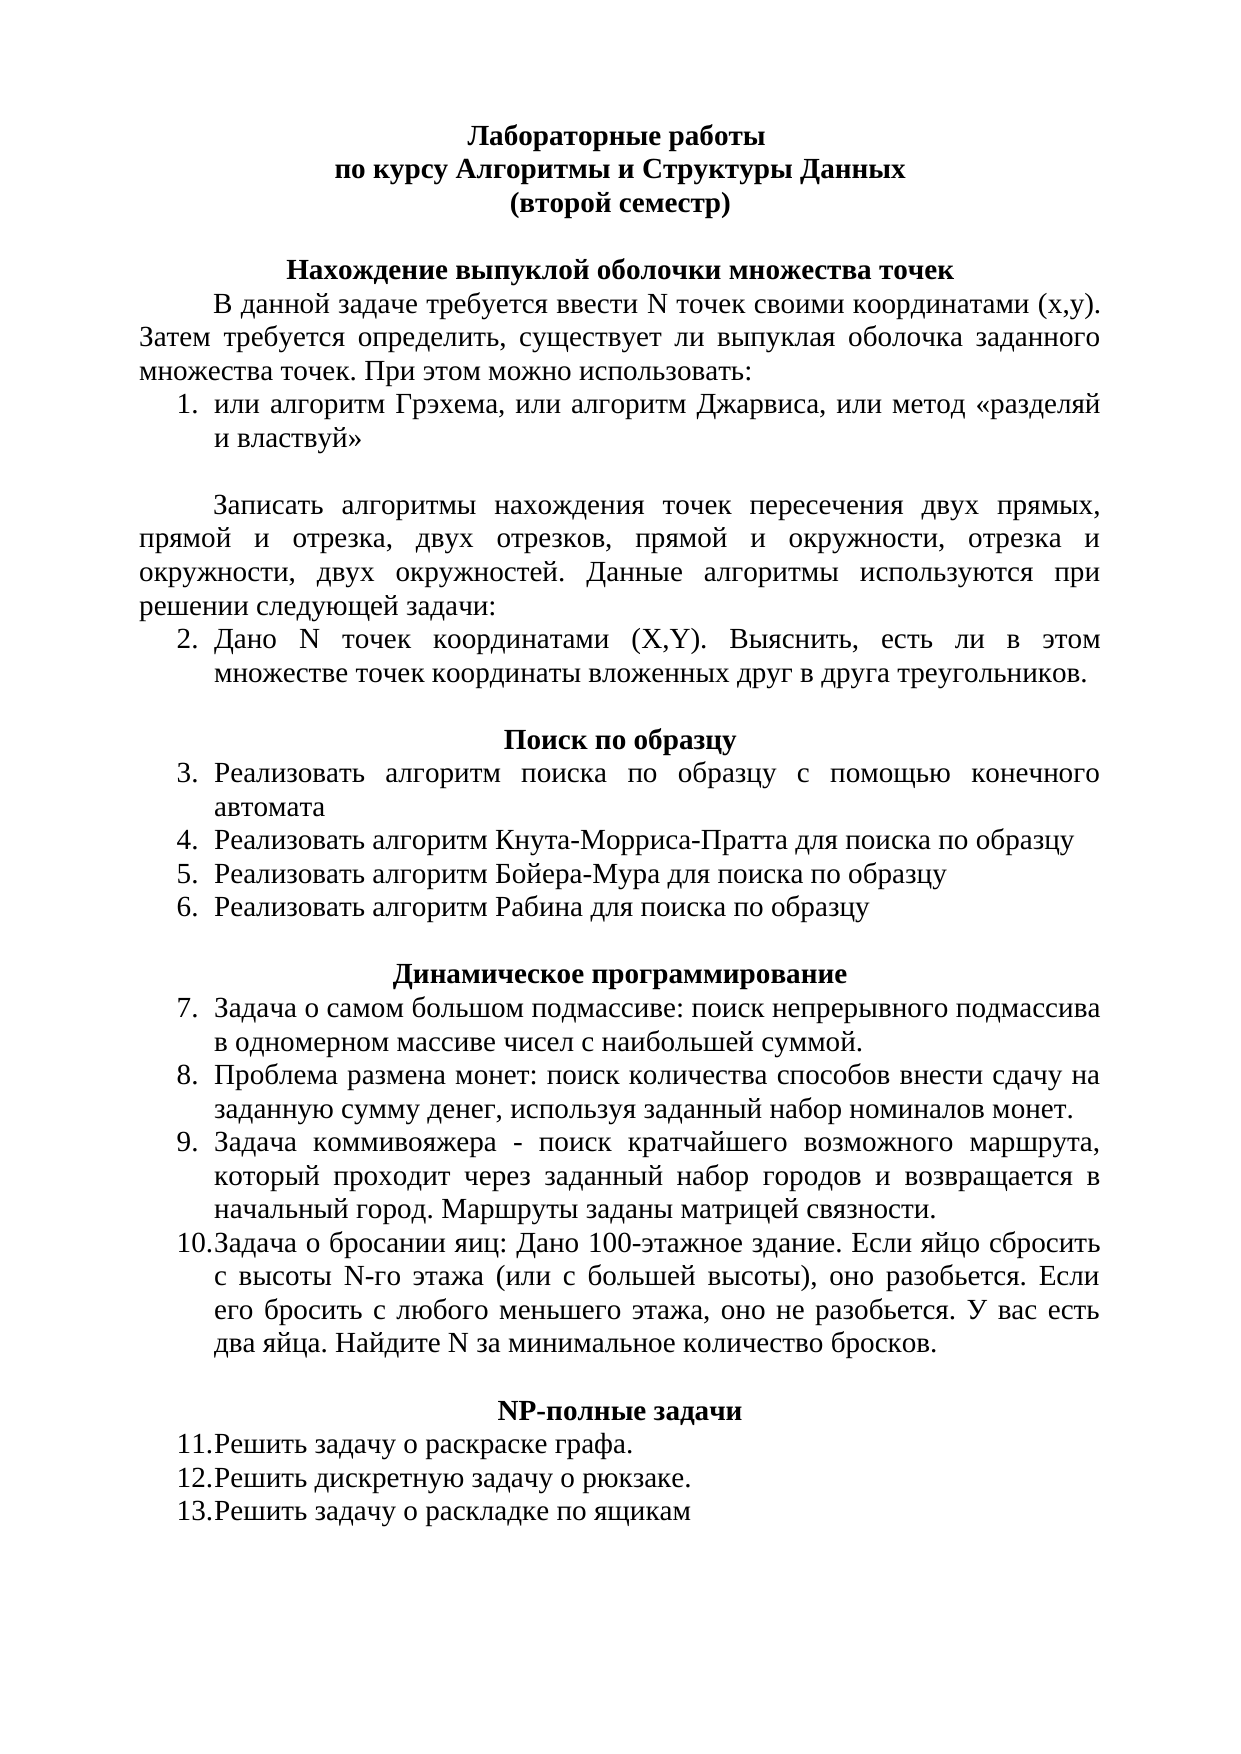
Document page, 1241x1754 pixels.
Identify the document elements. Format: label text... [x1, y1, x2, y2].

list Проблема размена монет: поиск количества способов внести сдачу на заданную сумму денег, используя заданный набор номиналов монет. [176, 1057, 1101, 1124]
list Реализовать алгоритм поиска по образцу с помощью конечного автомата [176, 755, 1101, 822]
list Решить дискретную задачу о рюкзаке. [176, 1460, 1101, 1493]
list Реализовать алгоритм Бойера-Мура для поиска по образцу [176, 856, 1101, 889]
list Задача коммивояжера - поиск кратчайшего возможного маршрута, который проходит через заданный набор городов и возвращается в начальный город. Маршруты заданы матрицей связности. [176, 1124, 1101, 1225]
list Решить задачу о раскраске графа. [176, 1426, 1101, 1460]
list Реализовать алгоритм Рабина для поиска по образцу [176, 889, 1101, 923]
list Дано N точек координатами (X,Y). Выяснить, есть ли в этом множестве точек координаты вложенных друг в друга треугольников. [176, 621, 1101, 688]
text Лабораторные работы по курсу Алгоритмы и Структуры Данных [139, 118, 1101, 185]
text NP-полные задачи [139, 1393, 1101, 1426]
list Задача о бросании яиц: Дано 100-этажное здание. Если яйцо сбросить с высоты N-го этажа (или с большей высоты), оно разобьется. Если его бросить с любого меньшего этажа, оно не разобьется. У вас есть два яйца. Найдите N за минимальное количество бросков. [176, 1225, 1101, 1359]
text Поиск по образцу [139, 722, 1101, 755]
text Нахождение выпуклой оболочки множества точек [139, 252, 1101, 286]
text Записать алгоритмы нахождения точек пересечения двух прямых, прямой и отрезка, двух отрезков, прямой и окружности, отрезка и окружности, двух окружностей. Данные алгоритмы используются при решении следующей задачи: [139, 487, 1101, 621]
text Динамическое программирование [139, 957, 1101, 990]
text (второй семестр) [139, 185, 1101, 219]
list Решить задачу о раскладке по ящикам [176, 1493, 1101, 1527]
list Задача о самом большом подмассиве: поиск непрерывного подмассива в одномерном массиве чисел с наибольшей суммой. [176, 990, 1101, 1057]
text В данной задаче требуется ввести N точек своими координатами (x,y). Затем требуется определить, существует ли выпуклая оболочка заданного множества точек. При этом можно использовать: [139, 286, 1101, 386]
list или алгоритм Грэхема, или алгоритм Джарвиса, или метод «разделяй и властвуй» [176, 386, 1101, 453]
list Реализовать алгоритм Кнута-Морриса-Пратта для поиска по образцу [176, 822, 1101, 856]
